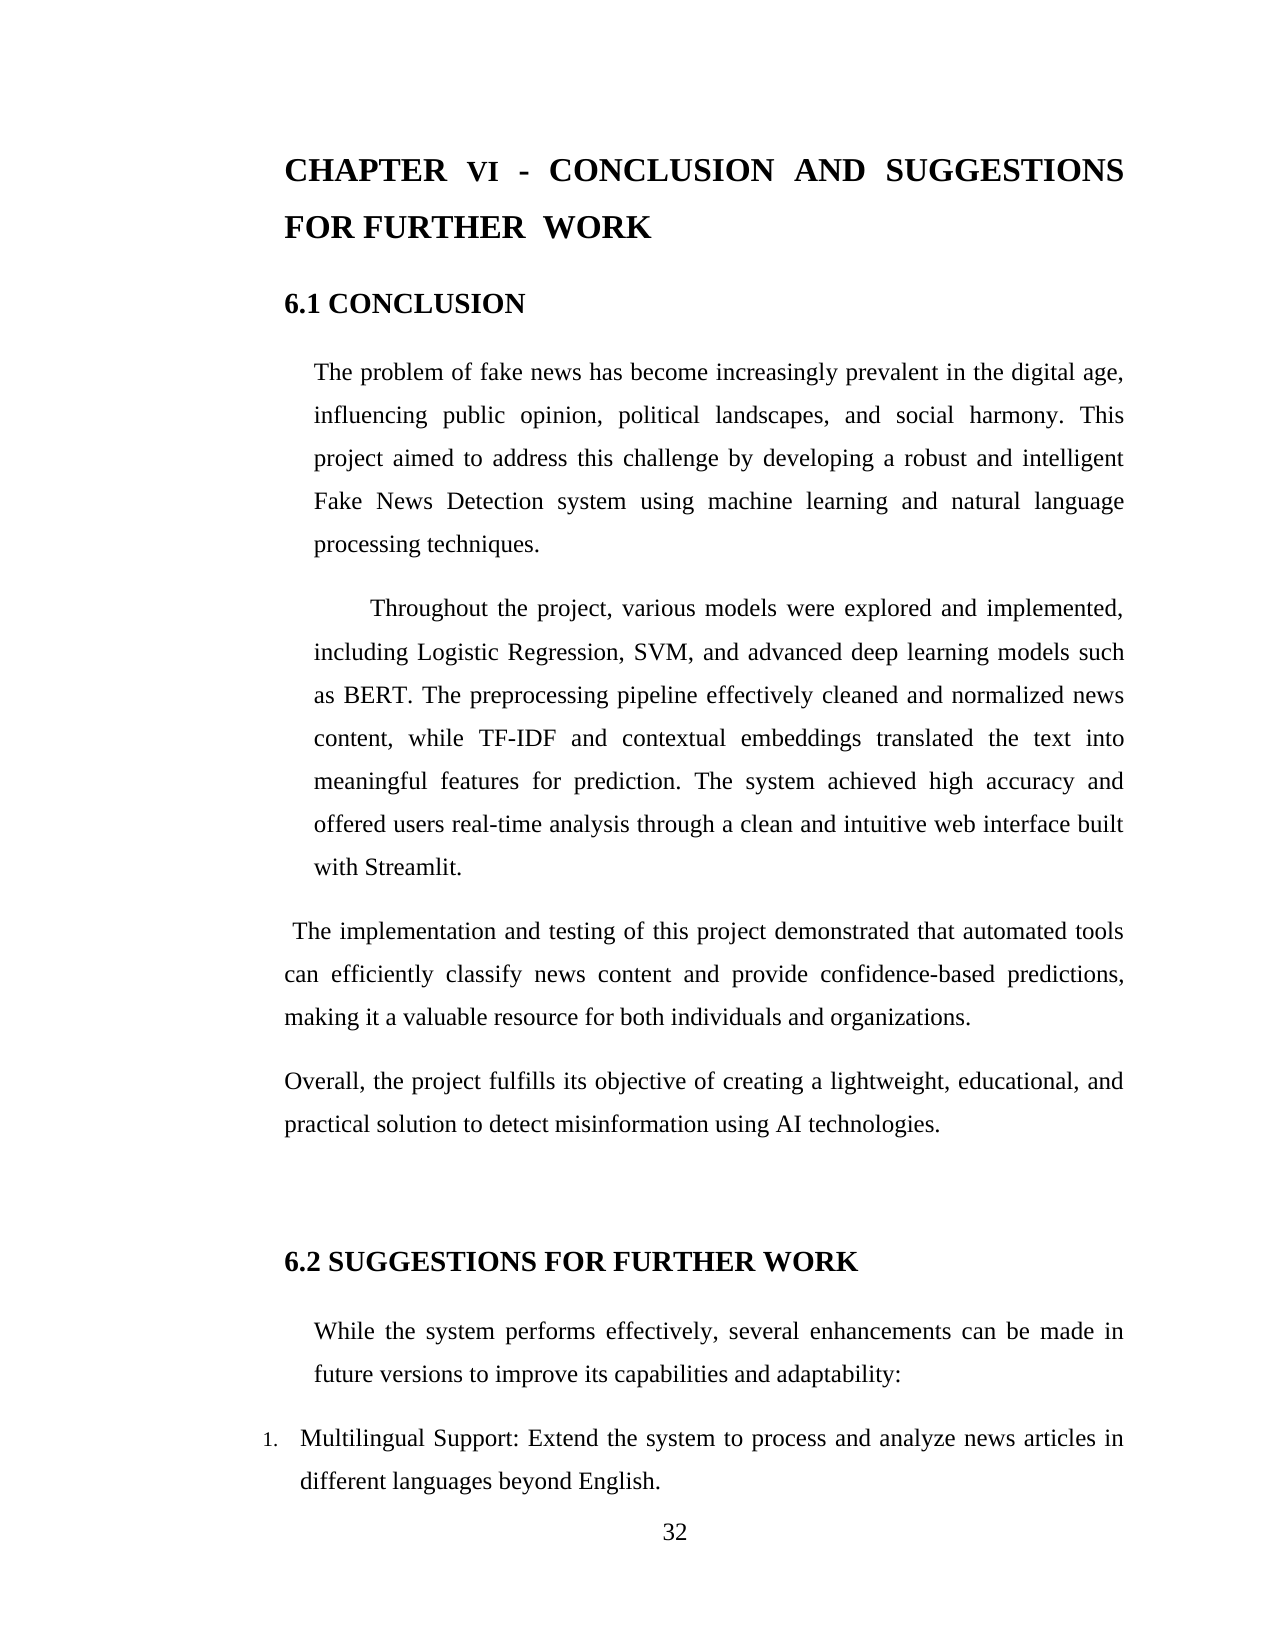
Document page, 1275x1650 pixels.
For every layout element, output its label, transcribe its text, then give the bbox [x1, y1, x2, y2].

text CHAPTER VI - CONCLUSION AND SUGGESTIONS FOR FURTHER WORK [284, 150, 1125, 246]
text Throughout the project, various models were explored and implemented, including Logistic Regression, SVM, and advanced deep learning models such as BERT. The preprocessing pipeline effectively cleaned and normalized news content, while TF-IDF and contextual embeddings translated the text into meaningful features for prediction. The system achieved high accuracy and offered users real-time analysis through a clean and intuitive web interface built with Streamlit. [314, 593, 1125, 881]
list Multilingual Support: Extend the system to process and analyze news articles in different languages beyond English. [262, 1423, 1125, 1495]
text While the system performs effectively, several enhancements can be made in future versions to improve its capabilities and adaptability: [314, 1316, 1125, 1388]
text Overall, the project fulfills its objective of creating a lightweight, educational, and practical solution to detect misinformation using AI technologies. [284, 1066, 1125, 1138]
text The implementation and testing of this project demonstrated that automated tools can efficiently classify news content and provide confidence-based predictions, making it a valuable resource for both individuals and organizations. [284, 916, 1125, 1031]
text 6.1 CONCLUSION [240, 286, 1125, 319]
text The problem of fake news has become increasingly prevalent in the digital age, influencing public opinion, political landscapes, and social harmony. This project aimed to address this challenge by developing a robust and intelligent Fake News Detection system using machine learning and natural language processing techniques. [314, 357, 1125, 558]
text 6.2 SUGGESTIONS FOR FURTHER WORK [284, 1244, 1125, 1278]
